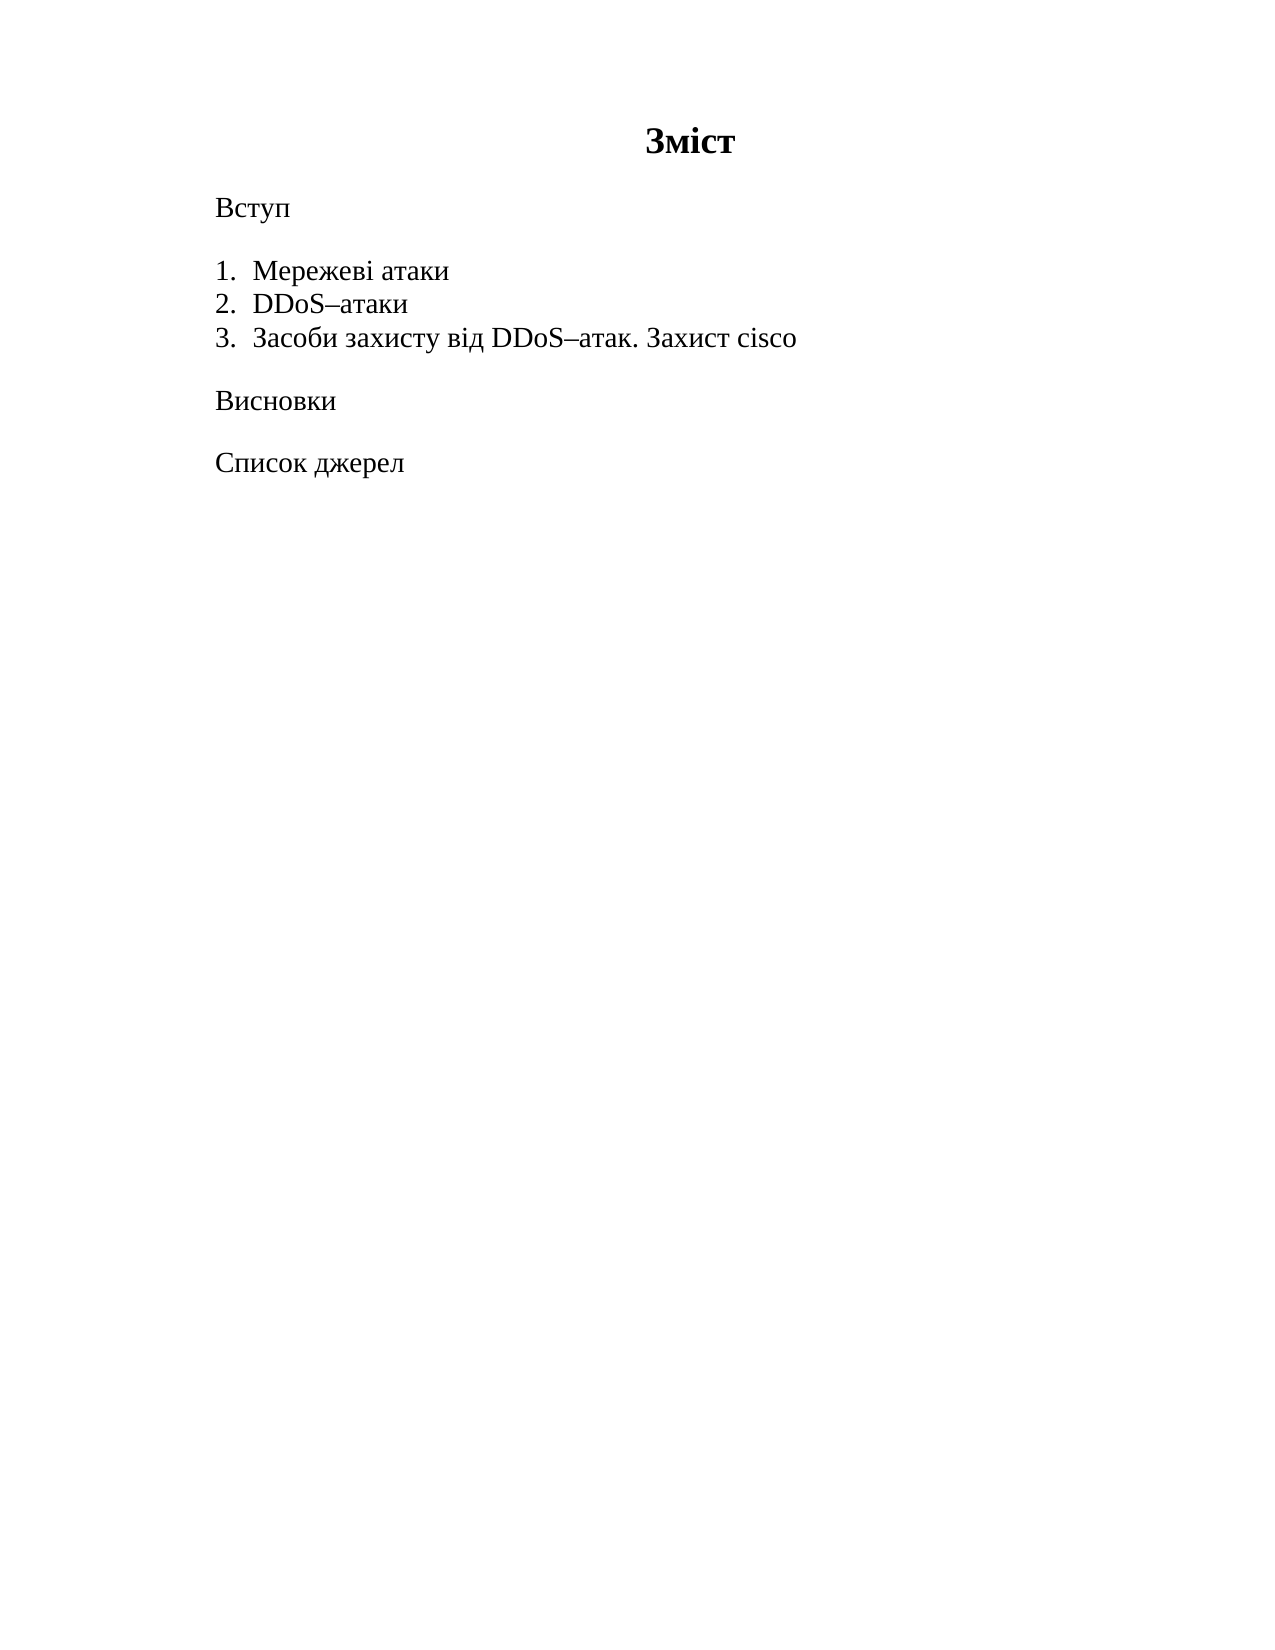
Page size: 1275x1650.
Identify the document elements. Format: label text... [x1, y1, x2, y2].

list Мережеві атаки [215, 253, 1186, 287]
text Висновки [215, 383, 1186, 416]
text Зміст [215, 118, 1166, 161]
text Список джерел [215, 446, 1186, 479]
text Вступ [215, 190, 1186, 224]
list DDoS–атаки [215, 287, 1186, 320]
list Засоби захисту від DDoS–атак. Захист cisco [215, 320, 1186, 354]
